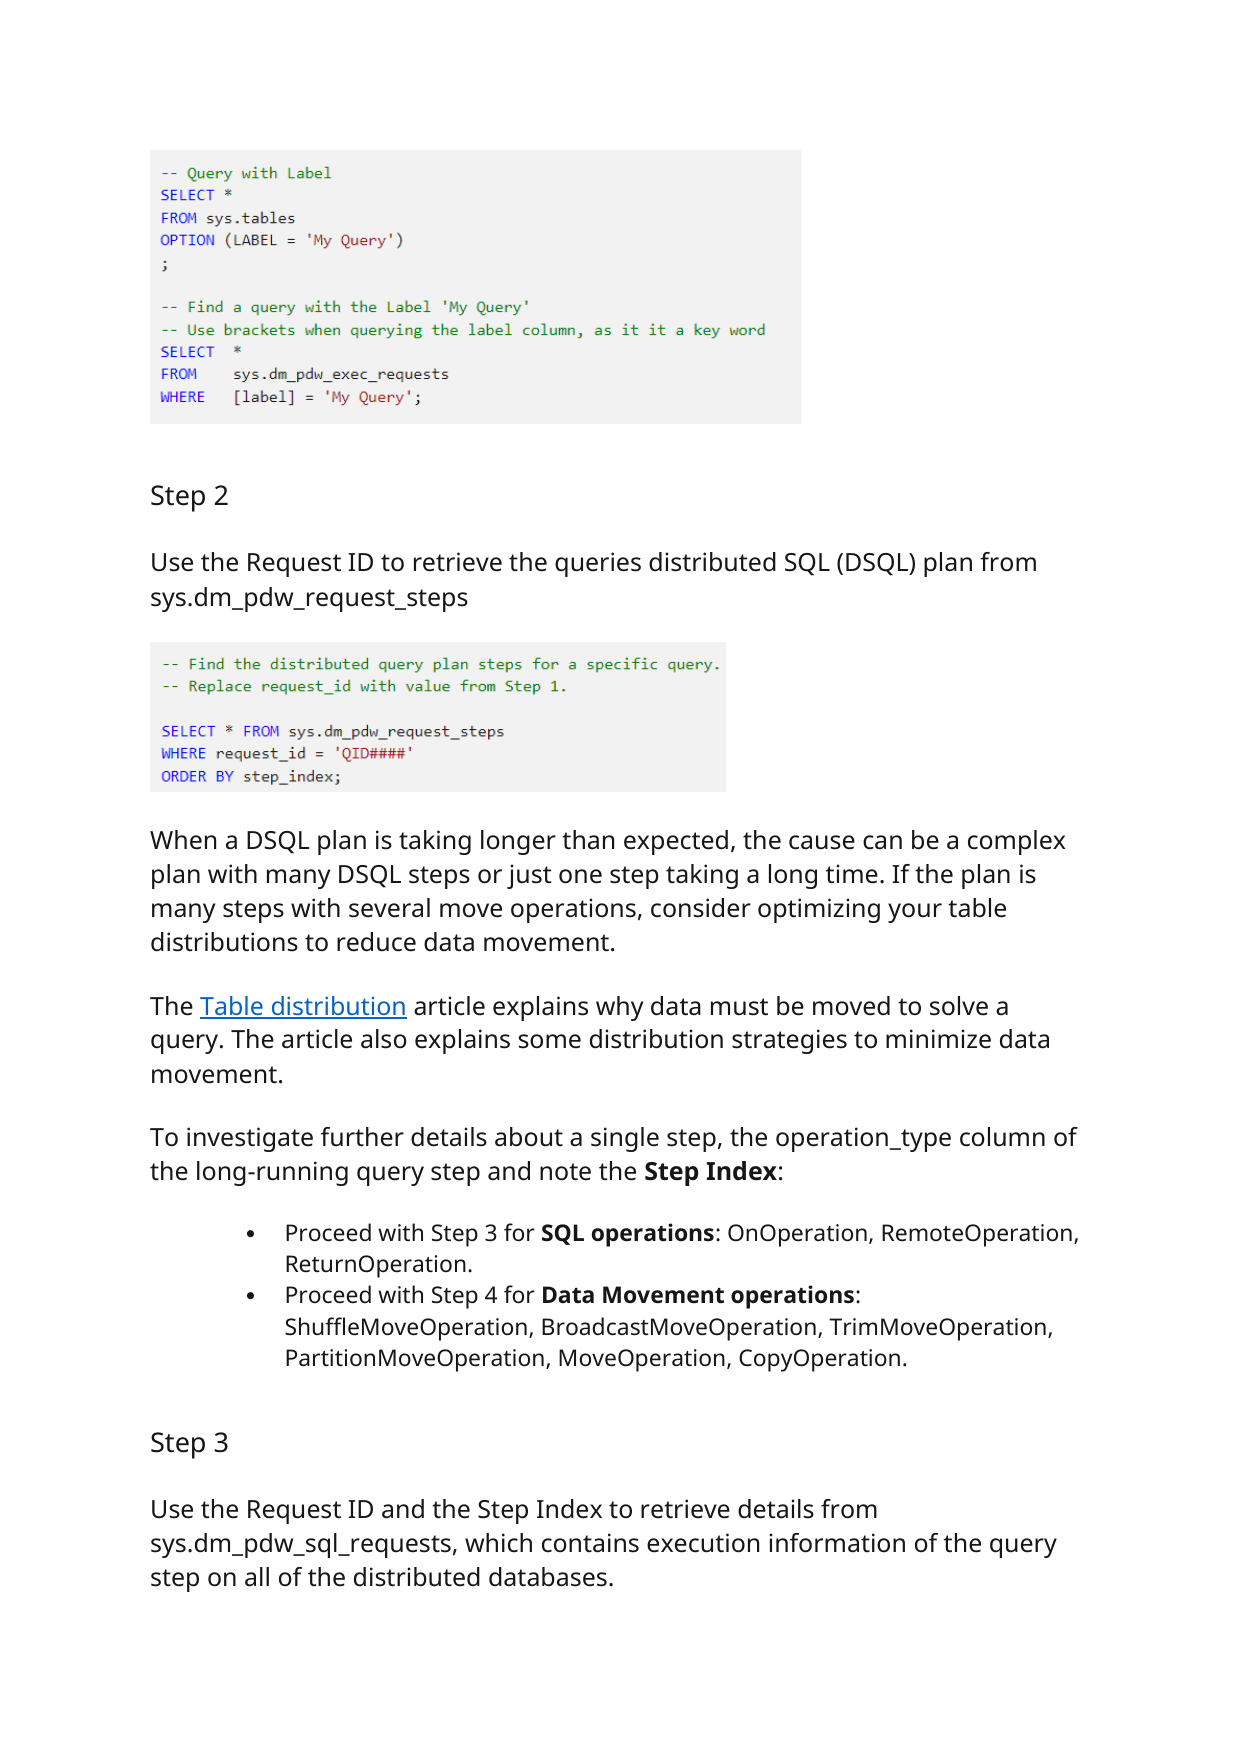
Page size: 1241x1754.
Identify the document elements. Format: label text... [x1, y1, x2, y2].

subtitle Step 2 [150, 476, 1090, 513]
text Use the Request ID and the Step Index to retrieve details from sys.dm_pdw_sql_requests, which contains execution information of the query step on all of the distributed databases. [150, 1492, 1090, 1594]
list Proceed with Step 4 for Data Movement operations: ShuffleMoveOperation, BroadcastMoveOperation, TrimMoveOperation, PartitionMoveOperation, MoveOperation, CopyOperation. [247, 1279, 1090, 1373]
text Use the Request ID to retrieve the queries distributed SQL (DSQL) plan from sys.dm_pdw_request_steps [150, 545, 1090, 613]
text To investigate further details about a single step, the operation_type column of the long-running query step and note the Step Index: [150, 1119, 1090, 1188]
list Proceed with Step 3 for SQL operations: OnOperation, RemoteOperation, ReturnOperation. [247, 1217, 1090, 1279]
picture [150, 150, 802, 424]
subtitle Step 3 [150, 1423, 1090, 1460]
text When a DSQL plan is taking longer than expected, the cause can be a complex plan with many DSQL steps or just one step taking a long time. If the plan is many steps with several move operations, consider optimizing your table distributions to reduce data movement. [150, 823, 1090, 959]
picture [150, 642, 727, 792]
text The Table distribution article explains why data must be moved to solve a query. The article also explains some distribution strategies to minimize data movement. [150, 988, 1090, 1090]
